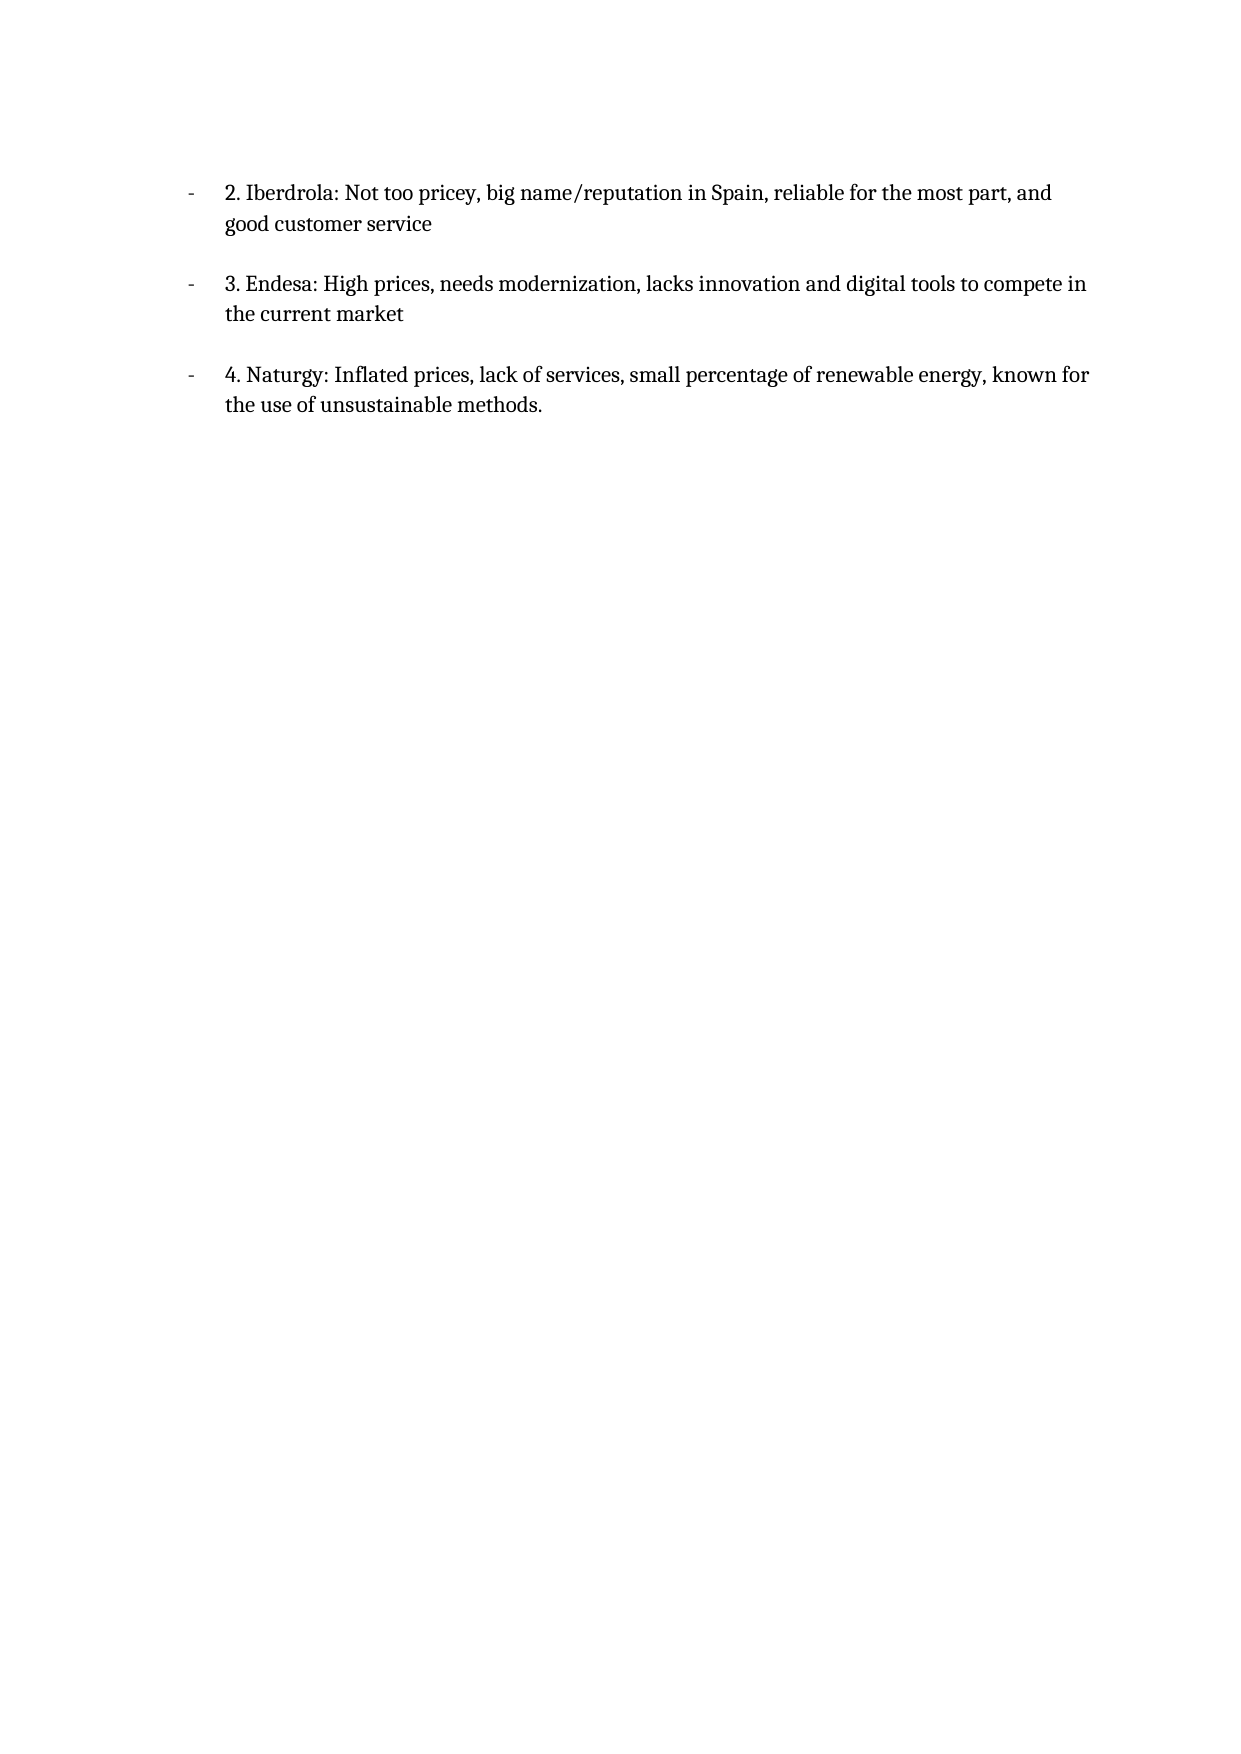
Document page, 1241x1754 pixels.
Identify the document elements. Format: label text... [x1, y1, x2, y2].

list 2. Iberdrola: Not too pricey, big name/reputation in Spain, reliable for the most part, and good customer service [187, 180, 1090, 237]
list 3. Endesa: High prices, needs modernization, lacks innovation and digital tools to compete in the current market [187, 271, 1090, 327]
list 4. Naturgy: Inflated prices, lack of services, small percentage of renewable energy, known for the use of unsustainable methods. [187, 361, 1090, 418]
